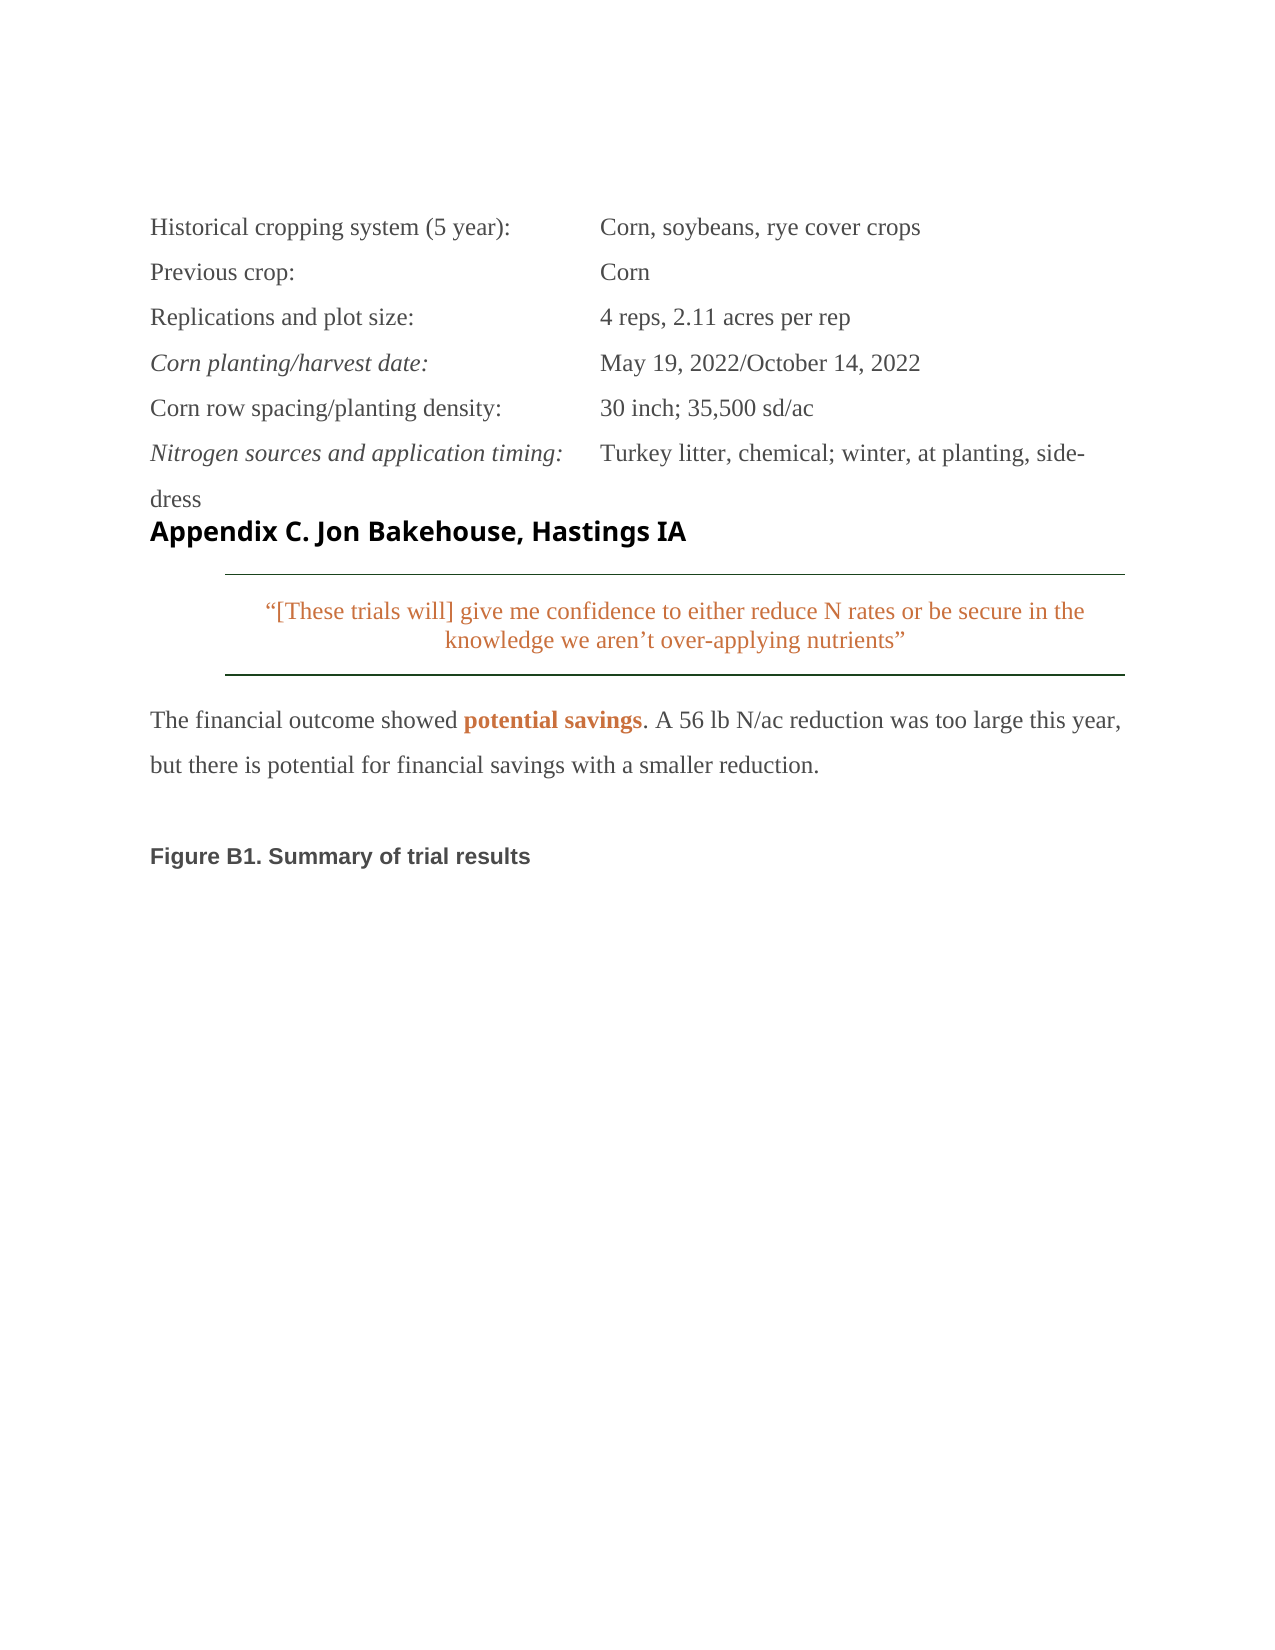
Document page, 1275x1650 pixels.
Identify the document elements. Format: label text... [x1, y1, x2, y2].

text Nitrogen sources and application timing: Turkey litter, chemical; winter, at planting, side-dress [150, 422, 1125, 512]
subtitle Appendix C. Jon Bakehouse, Hastings IA [150, 512, 1125, 549]
text The financial outcome showed potential savings. A 56 lb N/ac reduction was too large this year, but there is potential for financial savings with a smaller reduction. [150, 688, 1125, 779]
text Replications and plot size: 4 reps, 2.11 acres per rep [150, 286, 1125, 331]
text Historical cropping system (5 year): Corn, soybeans, rye cover crops [150, 195, 1125, 241]
text Figure B1. Summary of trial results [150, 824, 1125, 869]
text Corn row spacing/planting density: 30 inch; 35,500 sd/ac [150, 377, 1125, 422]
text Previous crop: Corn [150, 241, 1125, 286]
text “[These trials will] give me confidence to either reduce N rates or be secure in the knowledge we aren’t over-applying nutrients” [225, 575, 1125, 674]
text Corn planting/harvest date: May 19, 2022/October 14, 2022 [150, 331, 1125, 377]
